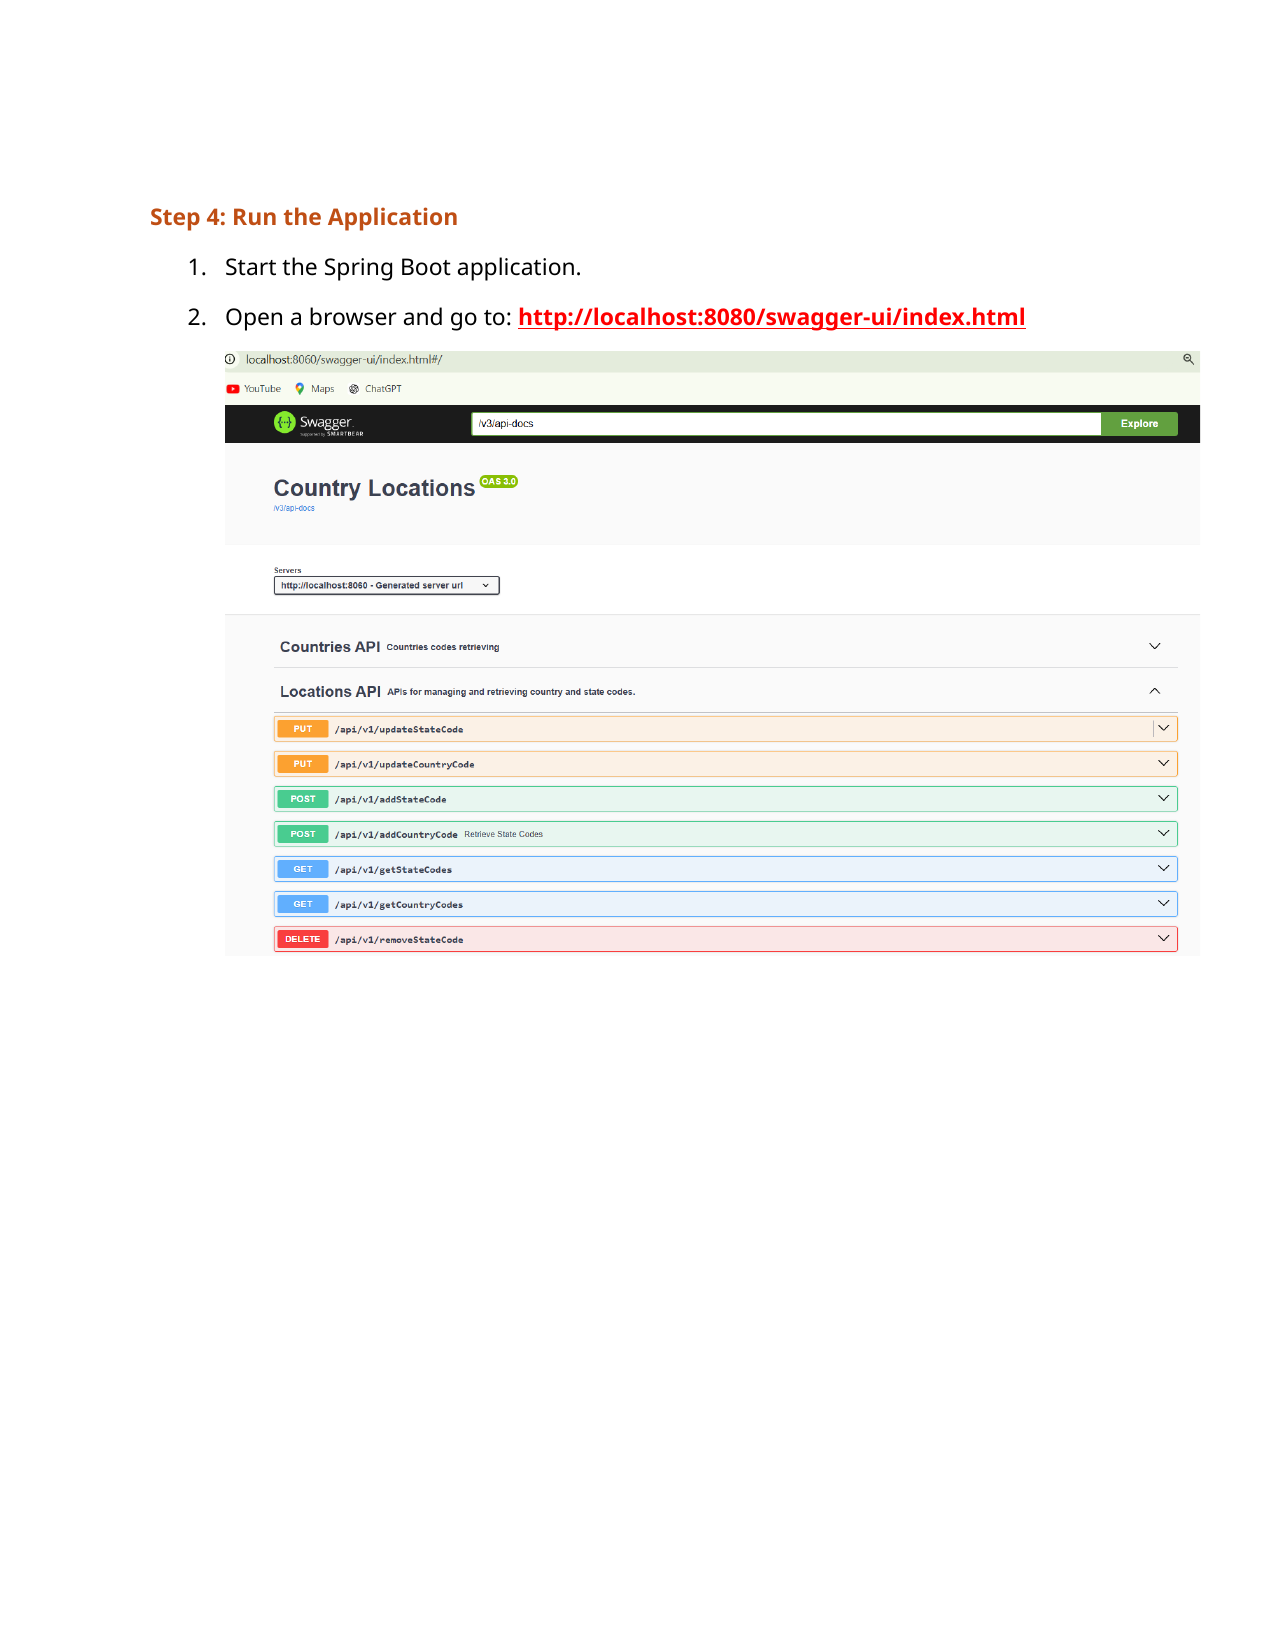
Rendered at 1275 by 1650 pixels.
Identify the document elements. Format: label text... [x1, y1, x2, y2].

list Start the Spring Boot application. [187, 251, 1125, 282]
text Step 4: Run the Application [150, 200, 1125, 232]
list Open a browser and go to: http://localhost:8080/swagger-ui/index.html [187, 301, 1125, 332]
picture [225, 351, 1200, 956]
